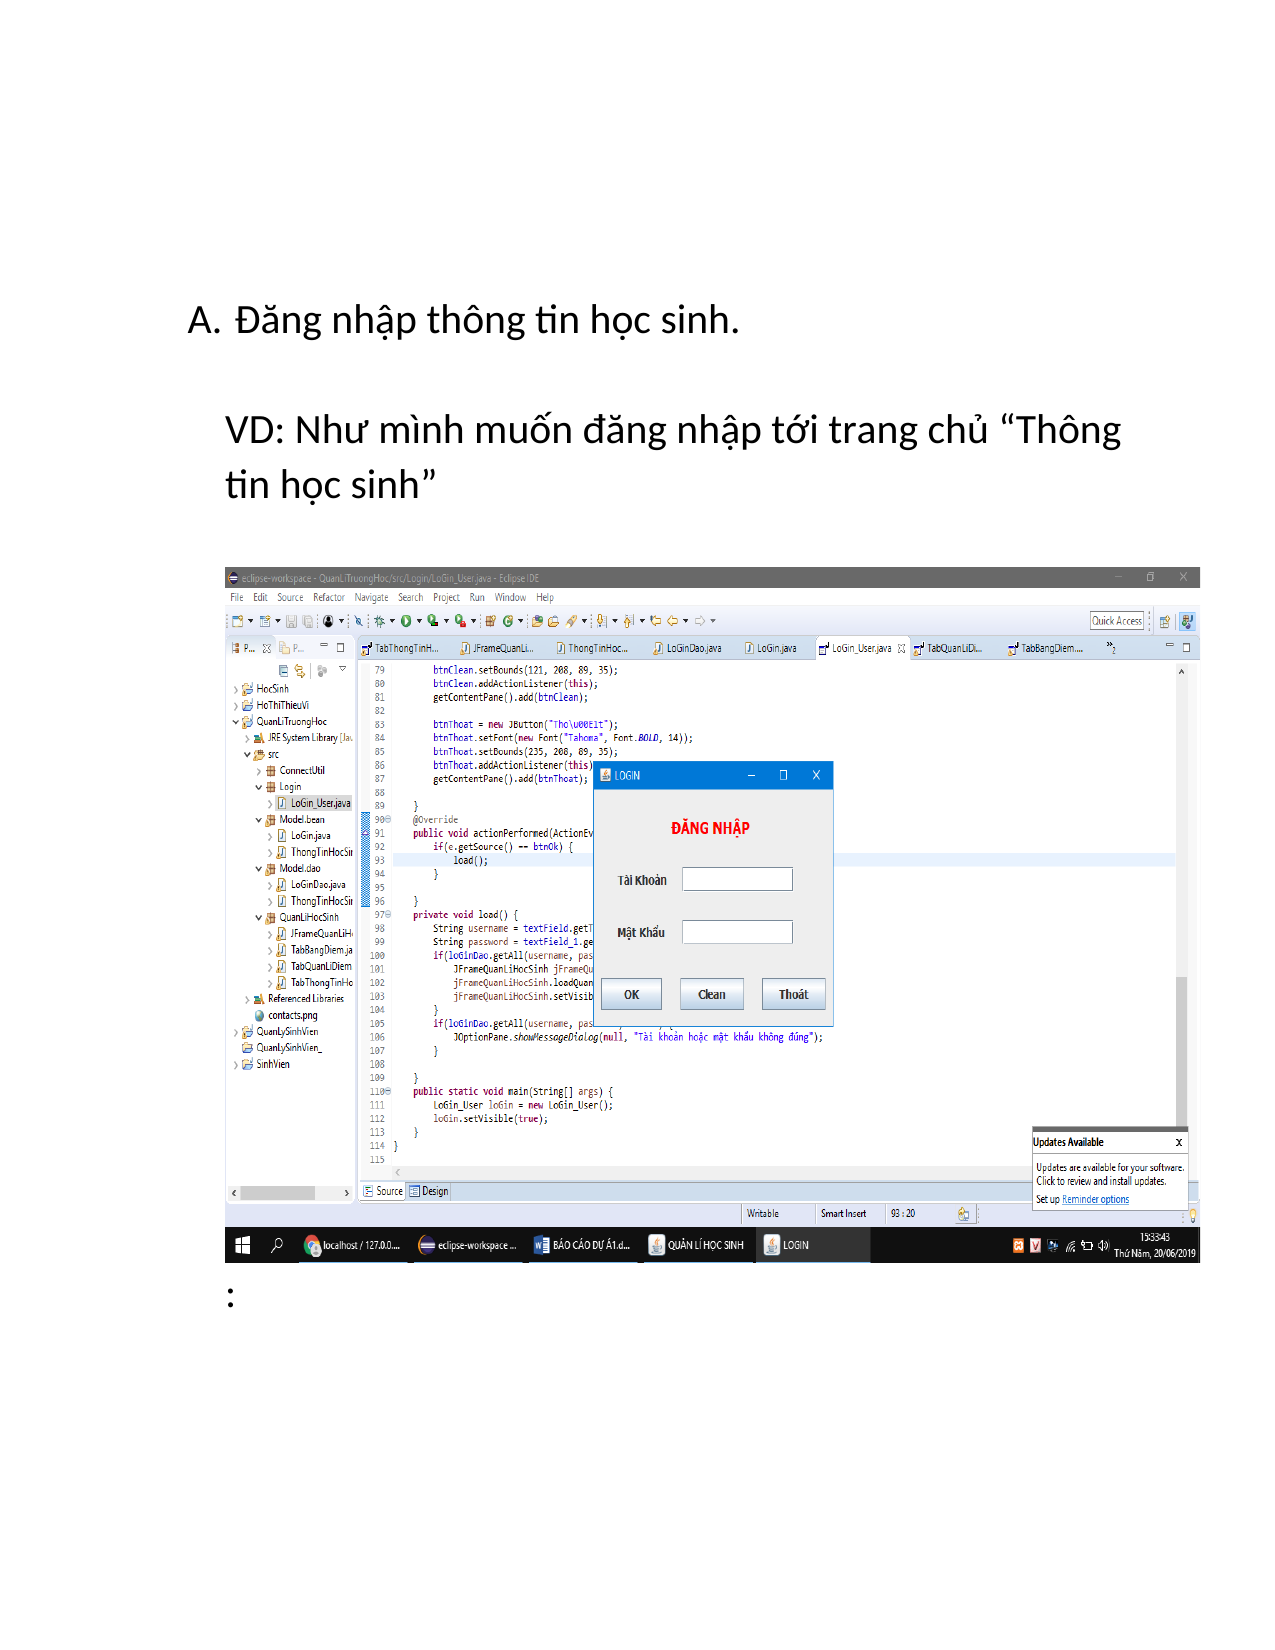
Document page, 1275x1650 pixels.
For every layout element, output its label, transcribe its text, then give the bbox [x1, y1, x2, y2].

picture [225, 567, 1200, 1263]
list : [225, 1263, 1125, 1318]
list Đăng nhập thông tin học sinh. [187, 293, 1125, 344]
list VD: Như mình muốn đăng nhập tới trang chủ “Thông tin học sinh” [225, 403, 1125, 509]
